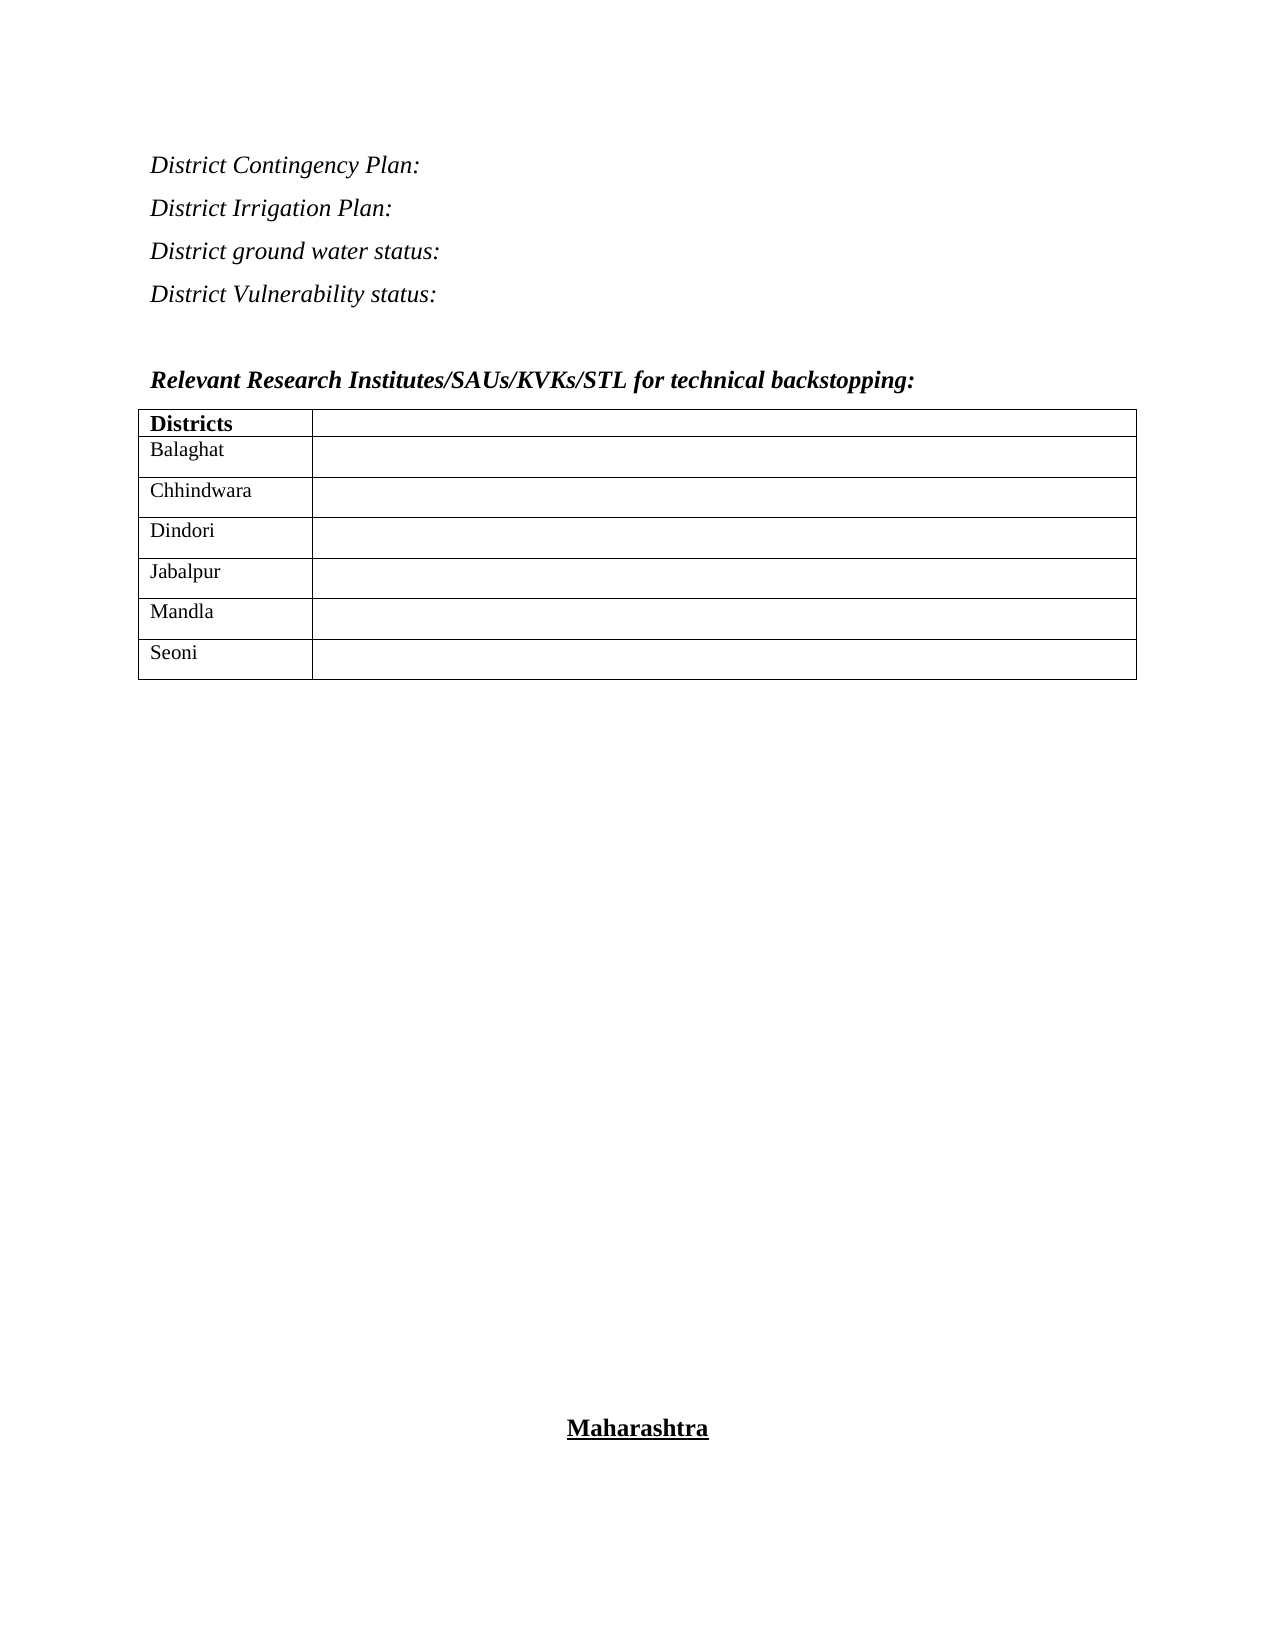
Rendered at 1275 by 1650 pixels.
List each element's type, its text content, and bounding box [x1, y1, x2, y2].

table_cell [313, 599, 1136, 639]
table_cell [313, 640, 1136, 679]
table_cell [313, 437, 1136, 477]
table_header [313, 410, 1136, 436]
table_cell Chhindwara [139, 478, 312, 517]
text District ground water status: [150, 236, 1125, 265]
table_cell [313, 518, 1136, 558]
text Maharashtra [150, 1413, 1125, 1442]
text District Irrigation Plan: [150, 193, 1125, 222]
table_cell Jabalpur [139, 559, 312, 598]
table_header Districts [139, 410, 312, 436]
text Relevant Research Institutes/SAUs/KVKs/STL for technical backstopping: [150, 366, 1125, 394]
table_cell Balaghat [139, 437, 312, 477]
table_cell Mandla [139, 599, 312, 639]
table_cell [313, 478, 1136, 517]
table_cell Seoni [139, 640, 312, 679]
table_cell Dindori [139, 518, 312, 558]
text District Vulnerability status: [150, 279, 1125, 308]
table_cell [313, 559, 1136, 598]
text District Contingency Plan: [150, 150, 1125, 179]
